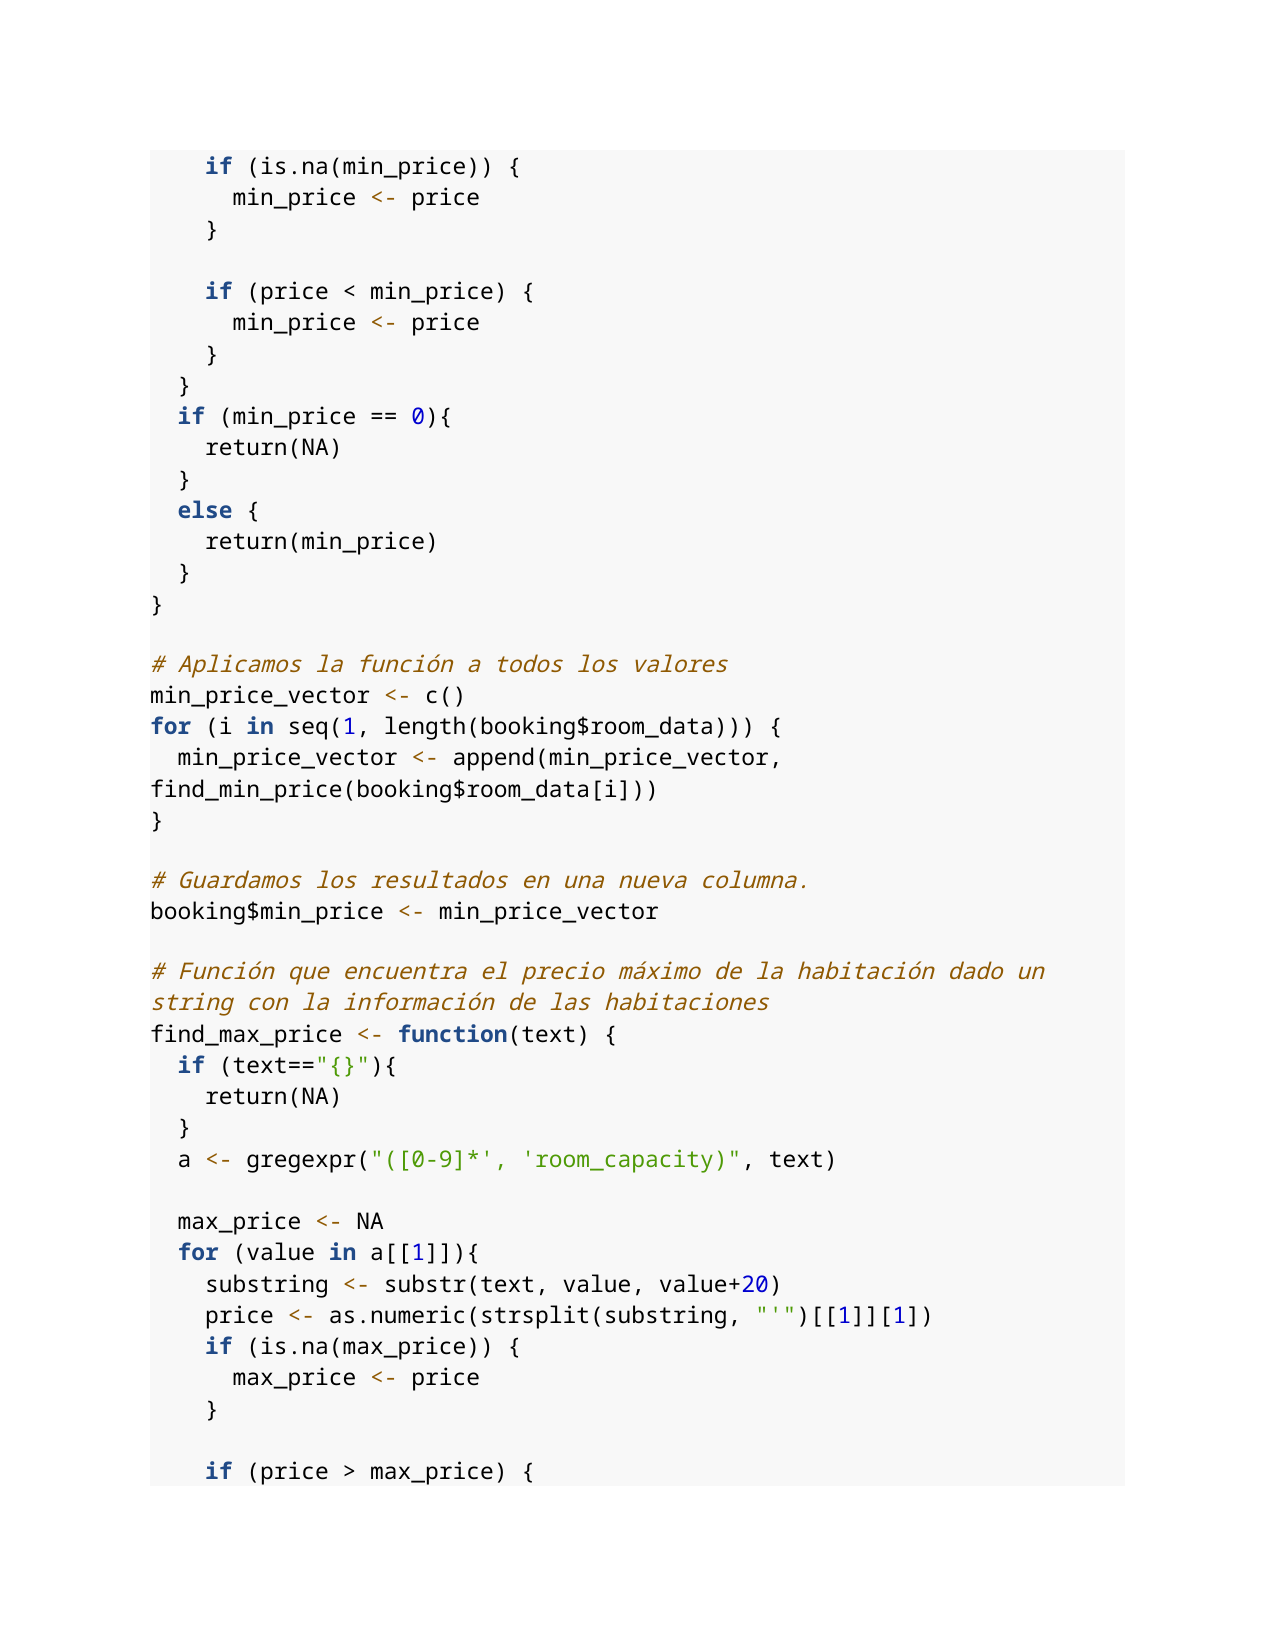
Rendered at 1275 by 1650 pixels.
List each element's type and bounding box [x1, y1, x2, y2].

text [150, 150, 1125, 1486]
